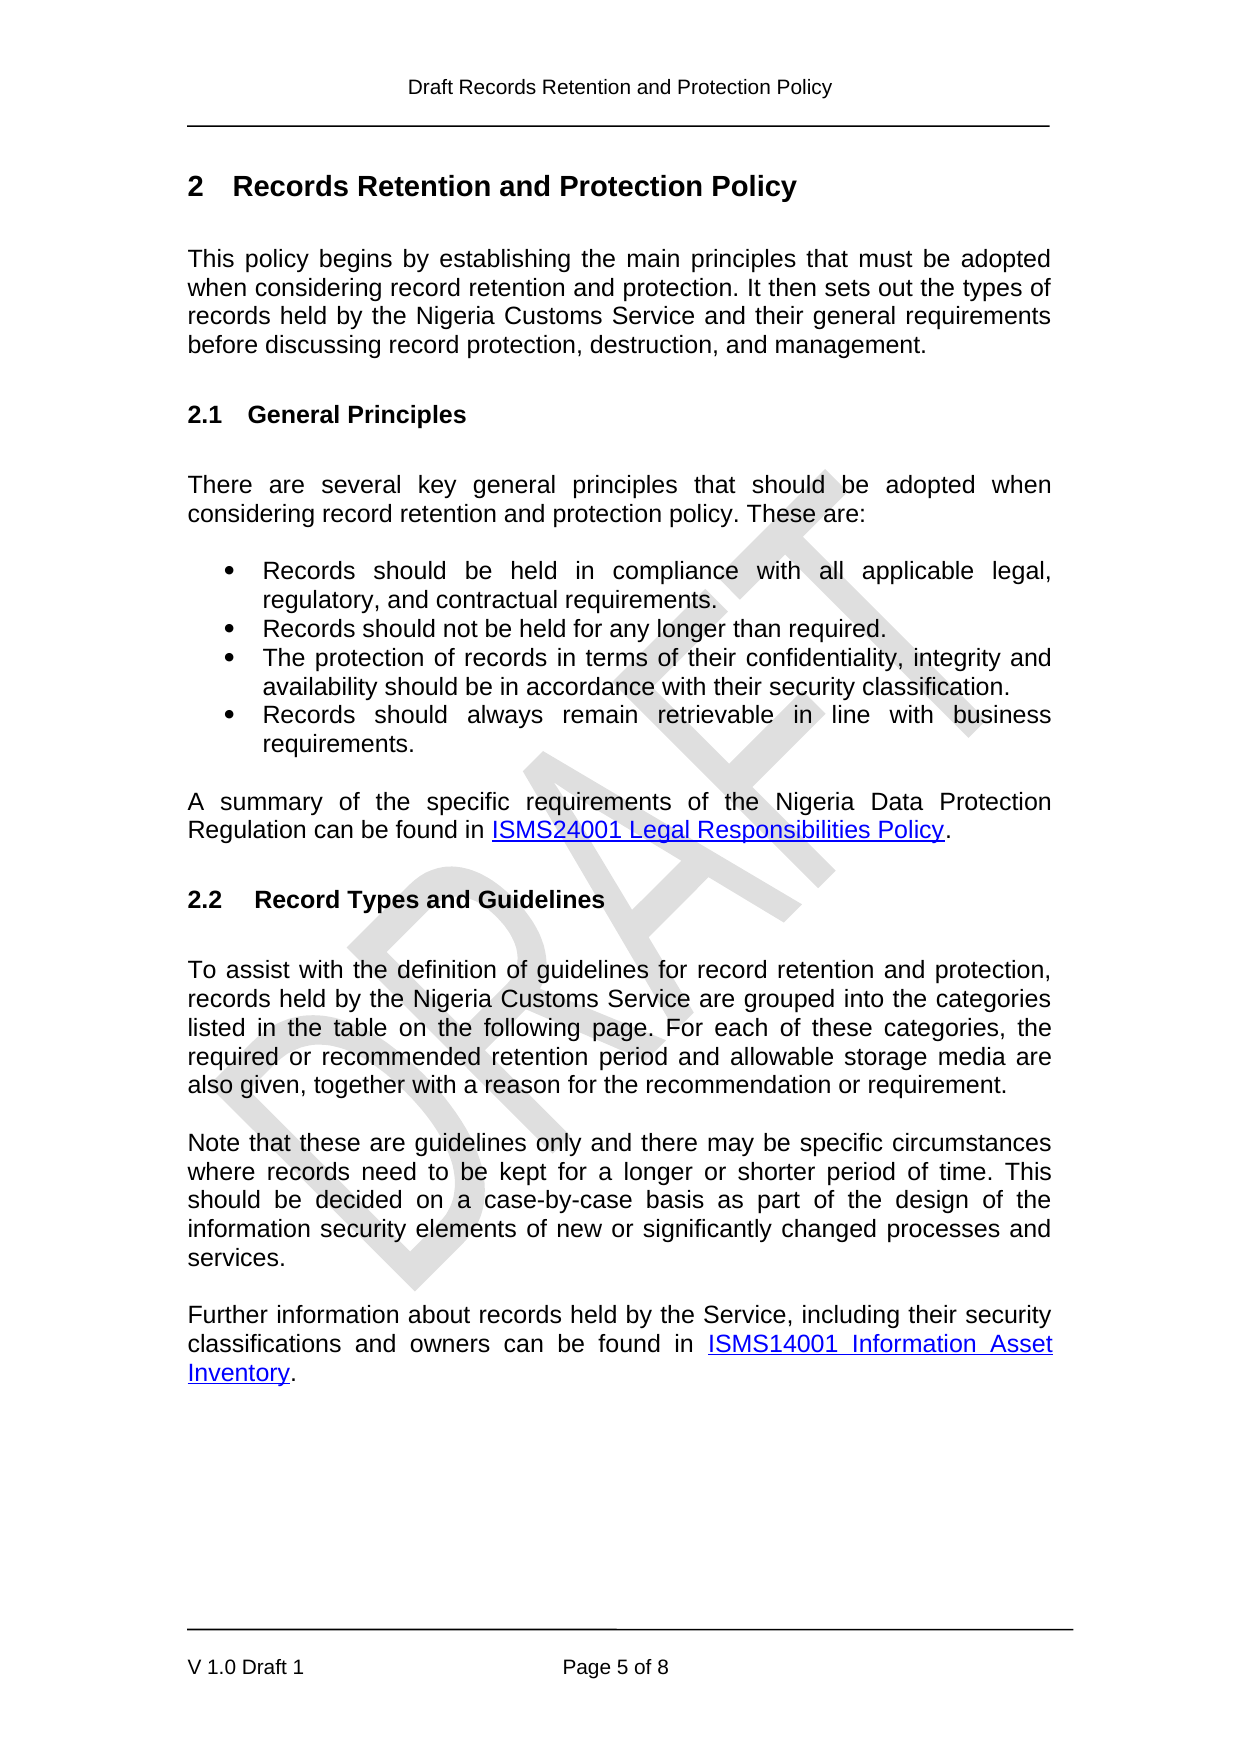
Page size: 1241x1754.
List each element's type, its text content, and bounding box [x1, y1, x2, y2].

list Records should be held in compliance with all applicable legal, regulatory, and contractual requirements. [225, 556, 1053, 614]
subtitle Record Types and Guidelines [187, 885, 1053, 914]
text This policy begins by establishing the main principles that must be adopted when considering record retention and protection. It then sets out the types of records held by the Nigeria Customs Service and their general requirements before discussing record protection, destruction, and management. [187, 244, 1053, 359]
list Records should not be held for any longer than required. [225, 614, 1053, 643]
text There are several key general principles that should be adopted when considering record retention and protection policy. These are: [187, 470, 1053, 527]
subtitle General Principles [187, 400, 1053, 429]
list Records should always remain retrievable in line with business requirements. [225, 700, 1053, 758]
list The protection of records in terms of their confidentiality, integrity and availability should be in accordance with their security classification. [225, 643, 1053, 700]
text Further information about records held by the Service, including their security classifications and owners can be found in ISMS14001 Information Asset Inventory. [187, 1300, 1053, 1387]
subtitle Records Retention and Protection Policy [187, 169, 1053, 202]
text Note that these are guidelines only and there may be specific circumstances where records need to be kept for a longer or shorter period of time. This should be decided on a case-by-case basis as part of the design of the information security elements of new or significantly changed processes and services. [187, 1128, 1053, 1272]
text To assist with the definition of guidelines for record retention and protection, records held by the Nigeria Customs Service are grouped into the categories listed in the table on the following page. For each of these categories, the required or recommended retention period and allowable storage media are also given, together with a reason for the recommendation or requirement. [187, 955, 1053, 1099]
text A summary of the specific requirements of the Nigeria Data Protection Regulation can be found in ISMS24001 Legal Responsibilities Policy. [187, 787, 1053, 844]
